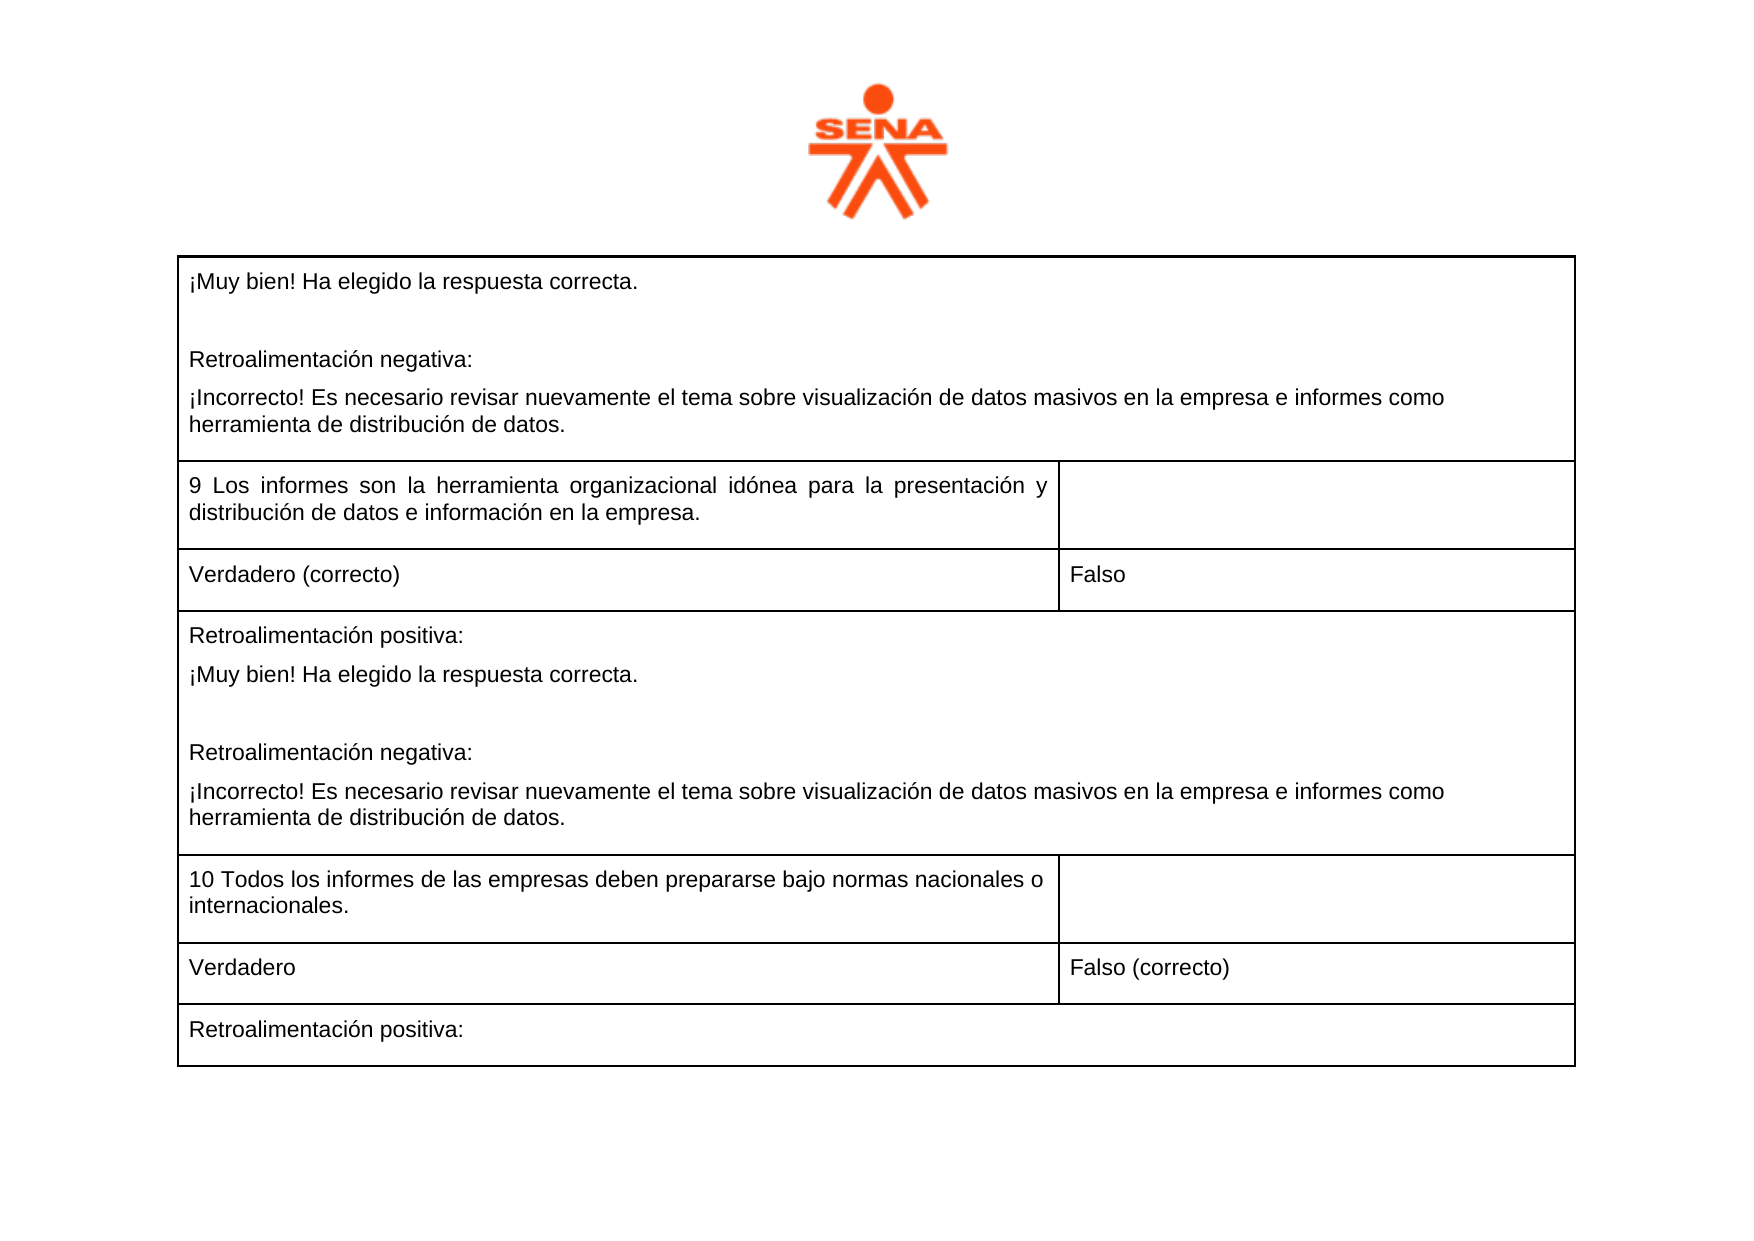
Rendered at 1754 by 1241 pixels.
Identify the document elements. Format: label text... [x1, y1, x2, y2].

table_cell 10 Todos los informes de las empresas deben prepararse bajo normas nacionales o internacionales. [179, 856, 1058, 942]
table_cell Falso [1060, 550, 1574, 610]
table_cell 9 Los informes son la herramienta organizacional idónea para la presentación y distribución de datos e información en la empresa. [179, 462, 1058, 548]
table_cell [1060, 462, 1574, 548]
picture [796, 75, 958, 227]
table_cell [1060, 856, 1574, 942]
table_cell Falso (correcto) [1060, 944, 1574, 1003]
table_cell Verdadero [179, 944, 1058, 1003]
table_cell Verdadero (correcto) [179, 550, 1058, 610]
